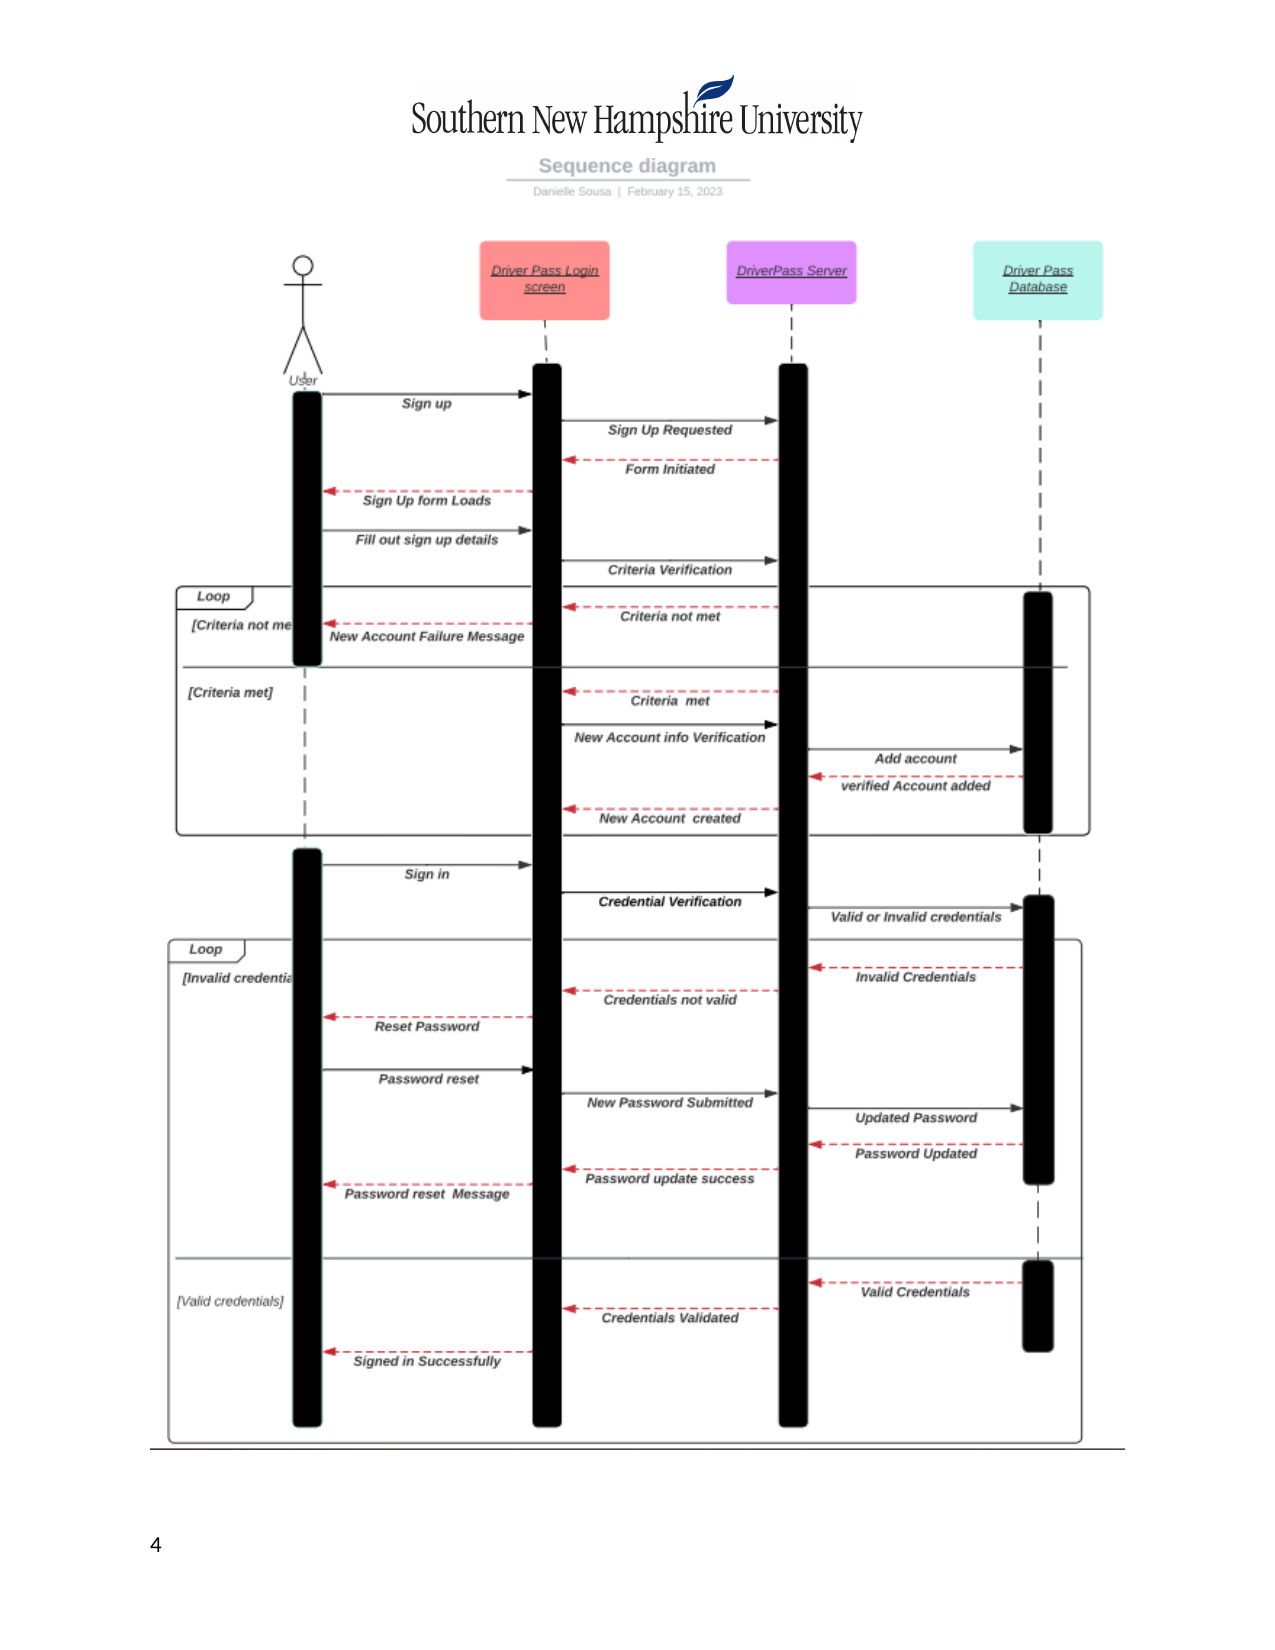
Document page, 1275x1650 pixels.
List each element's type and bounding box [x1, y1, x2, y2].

picture [150, 158, 1125, 1450]
picture [412, 75, 863, 143]
